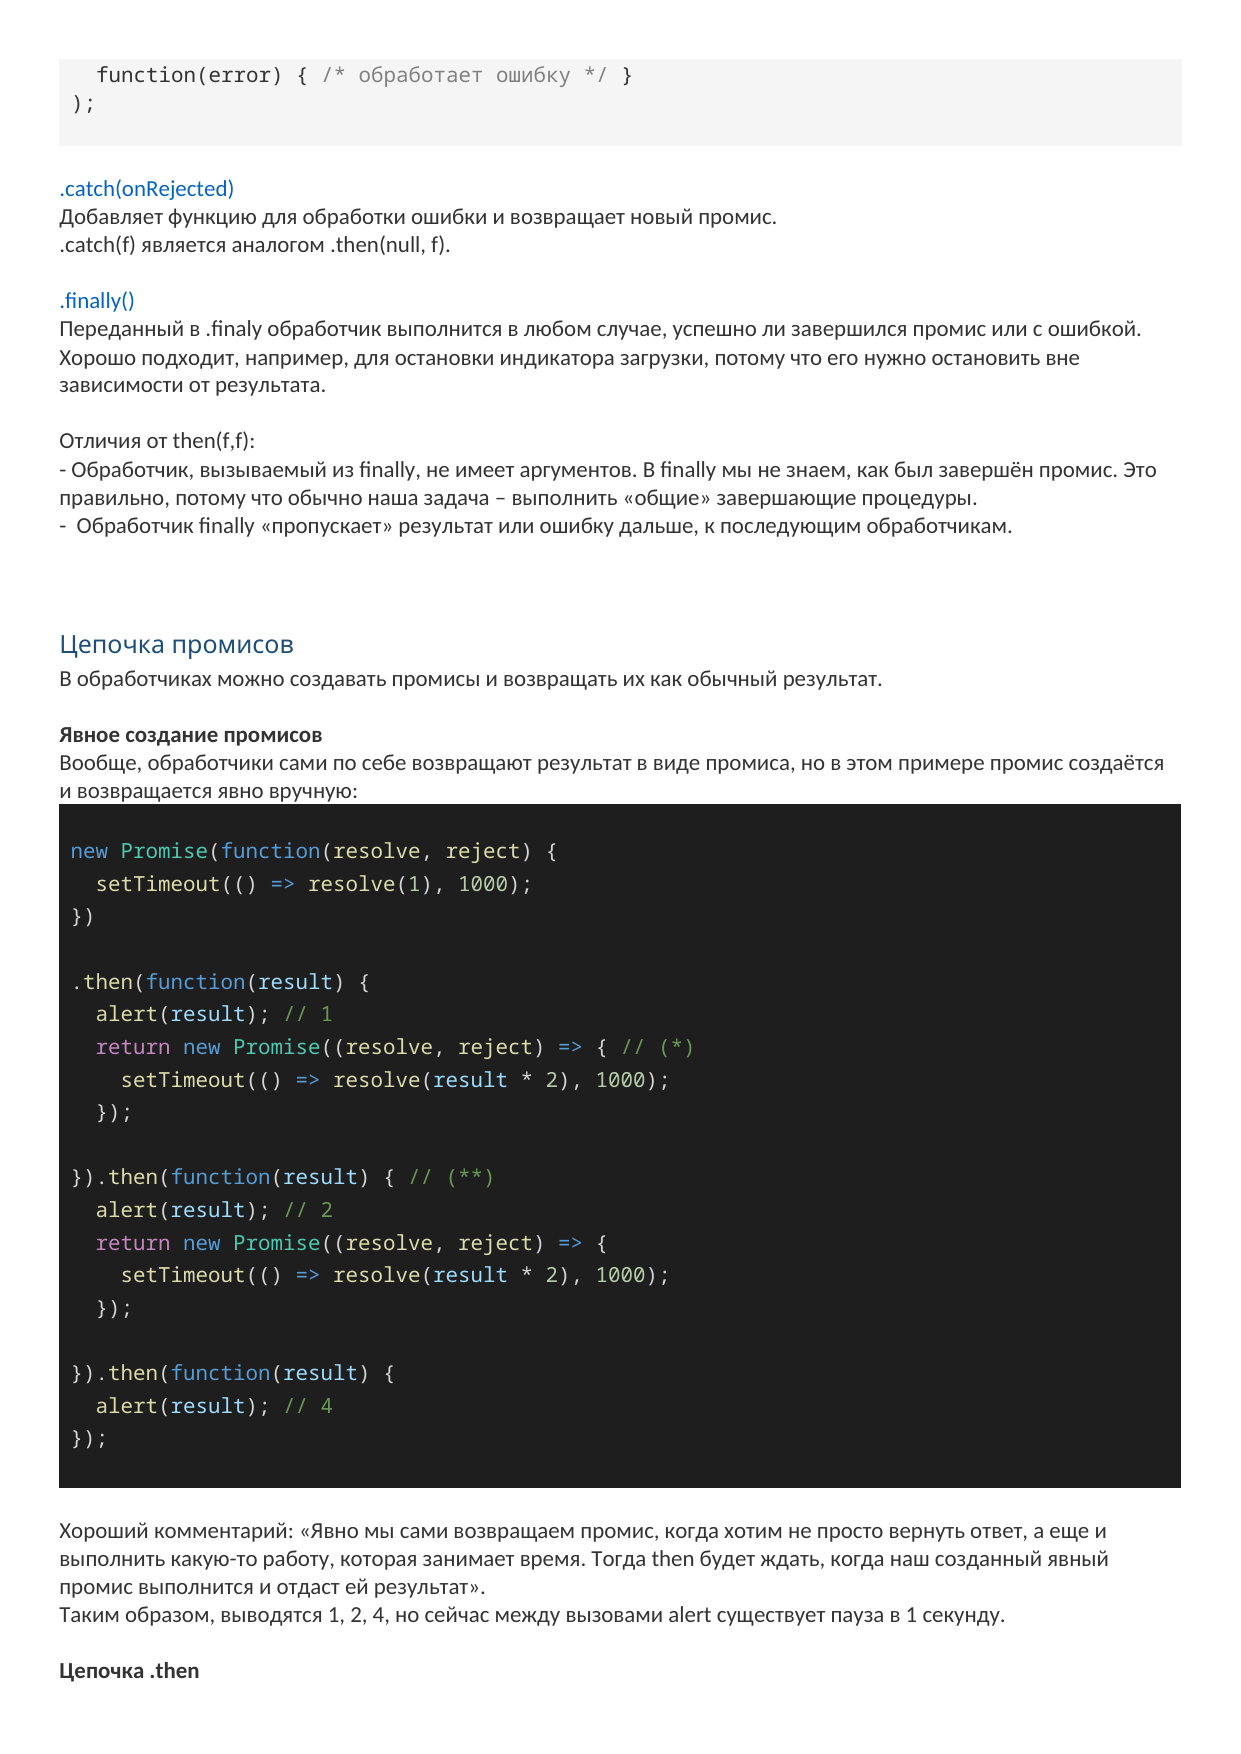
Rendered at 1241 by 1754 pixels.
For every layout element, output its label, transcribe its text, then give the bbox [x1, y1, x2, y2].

text .catch(f) является аналогом .then(null, f). [59, 231, 1181, 258]
text Хороший комментарий: «Явно мы сами возвращаем промис, когда хотим не просто вернуть ответ, а еще и выполнить какую-то работу, которая занимает время. Тогда then будет ждать, когда наш созданный явный промис выполнится и отдаст ей результат». [59, 1516, 1181, 1600]
text .finally() [59, 287, 1181, 314]
text Вообще, обработчики сами по себе возвращают результат в виде промиса, но в этом примере промис создаётся и возвращается явно вручную: [59, 748, 1181, 804]
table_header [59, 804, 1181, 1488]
text Добавляет функцию для обработки ошибки и возвращает новый промис. [59, 202, 1181, 231]
text Отличия от then(f,f): [59, 427, 1181, 455]
text - Обработчик, вызываемый из finally, не имеет аргументов. В finally мы не знаем, как был завершён промис. Это правильно, потому что обычно наша задача – выполнить «общие» завершающие процедуры. [59, 455, 1181, 511]
text .catch(onRejected) [59, 174, 1181, 202]
text Таким образом, выводятся 1, 2, 4, но сейчас между вызовами alert существует пауза в 1 секунду. [59, 1600, 1181, 1628]
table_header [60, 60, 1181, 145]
text Цепочка .then [59, 1656, 1181, 1684]
subtitle Цепочка промисов [59, 627, 1181, 661]
text Явное создание промисов [59, 720, 1181, 748]
text В обработчиках можно создавать промисы и возвращать их как обычный результат. [59, 664, 1181, 692]
text - Обработчик finally «пропускает» результат или ошибку дальше, к последующим обработчикам. [59, 511, 1181, 539]
text Переданный в .finaly обработчик выполнится в любом случае, успешно ли завершился промис или с ошибкой. Хорошо подходит, например, для остановки индикатора загрузки, потому что его нужно остановить вне зависимости от результата. [59, 314, 1181, 399]
